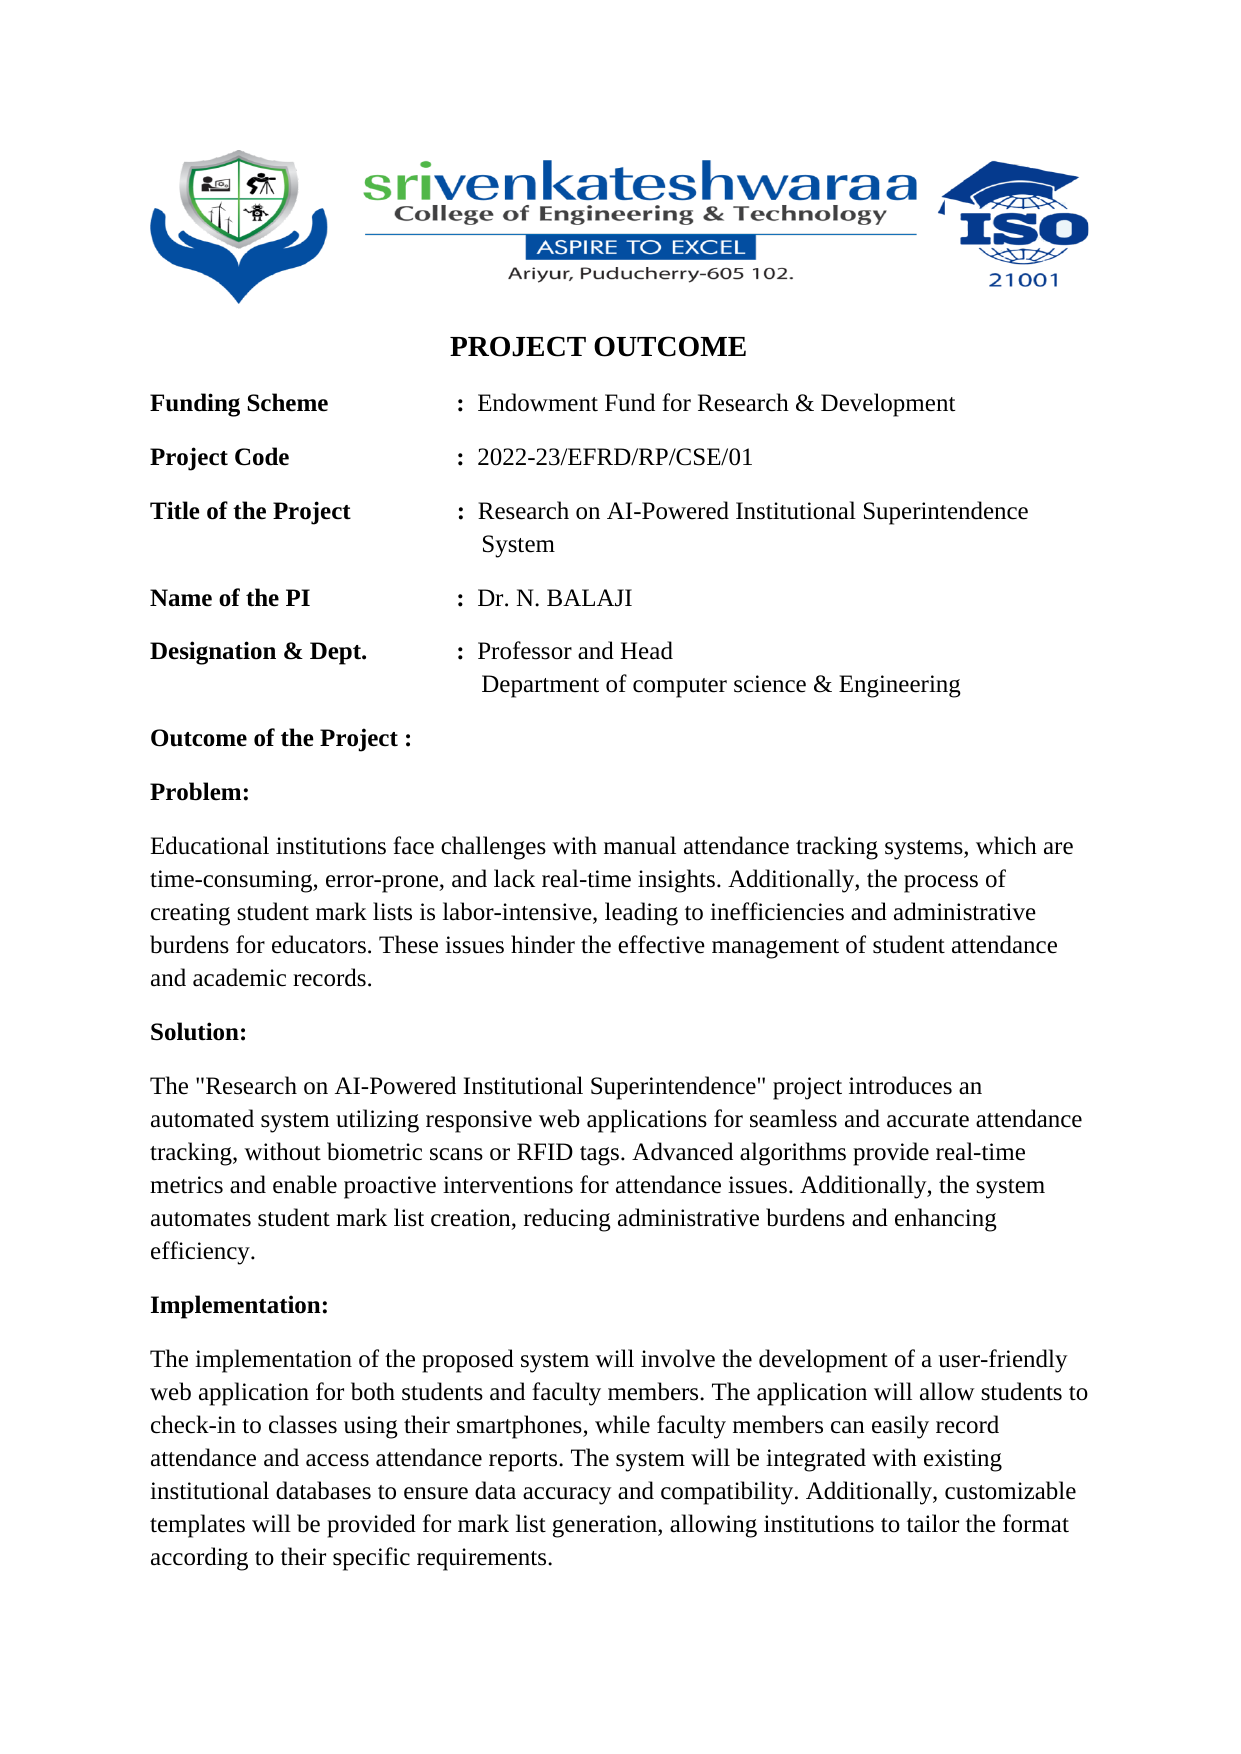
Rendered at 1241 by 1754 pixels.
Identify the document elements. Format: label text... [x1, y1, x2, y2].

text The implementation of the proposed system will involve the development of a user-friendly web application for both students and faculty members. The application will allow students to check-in to classes using their smartphones, while faculty members can easily record attendance and access attendance reports. The system will be integrated with existing institutional databases to ensure data accuracy and compatibility. Additionally, customizable templates will be provided for mark list generation, allowing institutions to tailor the format according to their specific requirements. [150, 1344, 1090, 1571]
text The "Research on AI-Powered Institutional Superintendence" project introduces an automated system utilizing responsive web applications for seamless and accurate attendance tracking, without biometric scans or RFID tags. Advanced algorithms provide real-time metrics and enable proactive interventions for attendance issues. Additionally, the system automates student mark list creation, reducing administrative burdens and enhancing efficiency. [150, 1071, 1090, 1265]
text PROJECT OUTCOME [450, 329, 1090, 362]
text Funding Scheme : Endowment Fund for Research & Development [150, 388, 1090, 417]
text Designation & Dept. : Professor and Head Department of computer science & Engineering [150, 636, 1090, 698]
text Educational institutions face challenges with manual attendance tracking systems, which are time-consuming, error-prone, and lack real-time insights. Additionally, the process of creating student mark lists is labor-intensive, leading to inefficiencies and administrative burdens for educators. These issues hinder the effective management of student attendance and academic records. [150, 831, 1090, 992]
text Problem: [150, 777, 1090, 806]
picture [150, 150, 1089, 304]
text Outcome of the Project : [150, 723, 1090, 752]
text Name of the PI : Dr. N. BALAJI [150, 583, 1090, 611]
text Project Code : 2022-23/EFRD/RP/CSE/01 [150, 442, 1090, 471]
text Solution: [150, 1017, 1090, 1046]
text Implementation: [150, 1290, 1090, 1318]
text Title of the Project : Research on AI-Powered Institutional Superintendence System [150, 496, 1090, 557]
